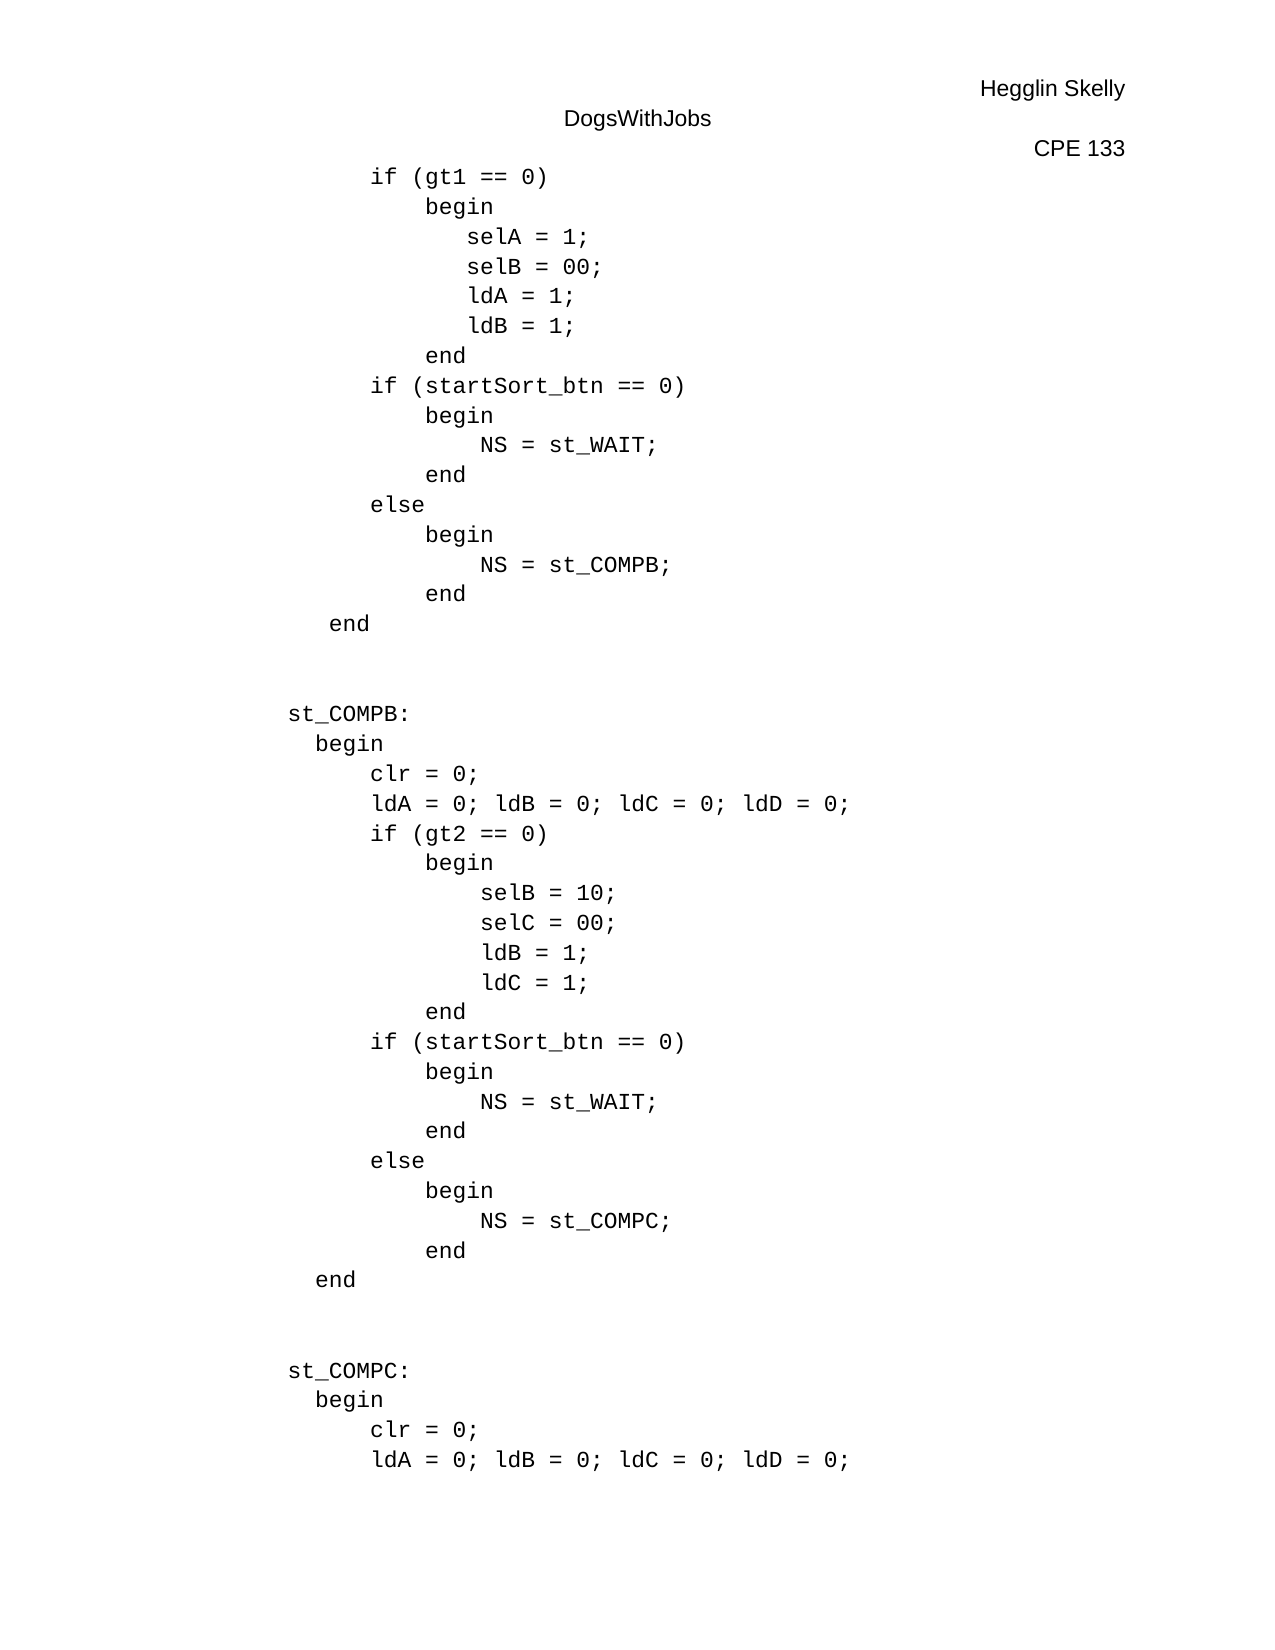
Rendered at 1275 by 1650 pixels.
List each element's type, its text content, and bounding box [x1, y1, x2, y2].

text begin [150, 1179, 1125, 1205]
text ldA = 0; ldB = 0; ldC = 0; ldD = 0; [150, 792, 1125, 818]
text NS = st_WAIT; [150, 1090, 1125, 1116]
text end [150, 1269, 1125, 1295]
text clr = 0; [150, 1418, 1125, 1444]
text selC = 00; [150, 911, 1125, 937]
text end [150, 344, 1125, 370]
text end [150, 583, 1125, 609]
text NS = st_COMPB; [150, 553, 1125, 579]
text selA = 1; [150, 225, 1125, 251]
text st_COMPC: [150, 1359, 1125, 1385]
text NS = st_WAIT; [150, 434, 1125, 460]
text else [150, 493, 1125, 519]
text ldC = 1; [150, 971, 1125, 997]
text ldA = 0; ldB = 0; ldC = 0; ldD = 0; [150, 1448, 1125, 1474]
text clr = 0; [150, 762, 1125, 788]
text end [150, 1239, 1125, 1265]
text begin [150, 1060, 1125, 1086]
text end [150, 1001, 1125, 1027]
text ldB = 1; [150, 314, 1125, 341]
text begin [150, 852, 1125, 878]
text ldA = 1; [150, 285, 1125, 311]
text selB = 00; [150, 255, 1125, 281]
text begin [150, 404, 1125, 430]
text ldB = 1; [150, 941, 1125, 967]
text begin [150, 195, 1125, 221]
text end [150, 612, 1125, 638]
text begin [150, 523, 1125, 549]
text selB = 10; [150, 881, 1125, 907]
text if (gt1 == 0) [150, 166, 1125, 192]
text if (gt2 == 0) [150, 822, 1125, 848]
text NS = st_COMPC; [150, 1209, 1125, 1235]
text end [150, 1120, 1125, 1146]
text begin [150, 732, 1125, 758]
text end [150, 463, 1125, 489]
text st_COMPB: [150, 703, 1125, 729]
text else [150, 1149, 1125, 1176]
text if (startSort_btn == 0) [150, 374, 1125, 400]
text if (startSort_btn == 0) [150, 1030, 1125, 1056]
text begin [150, 1389, 1125, 1415]
